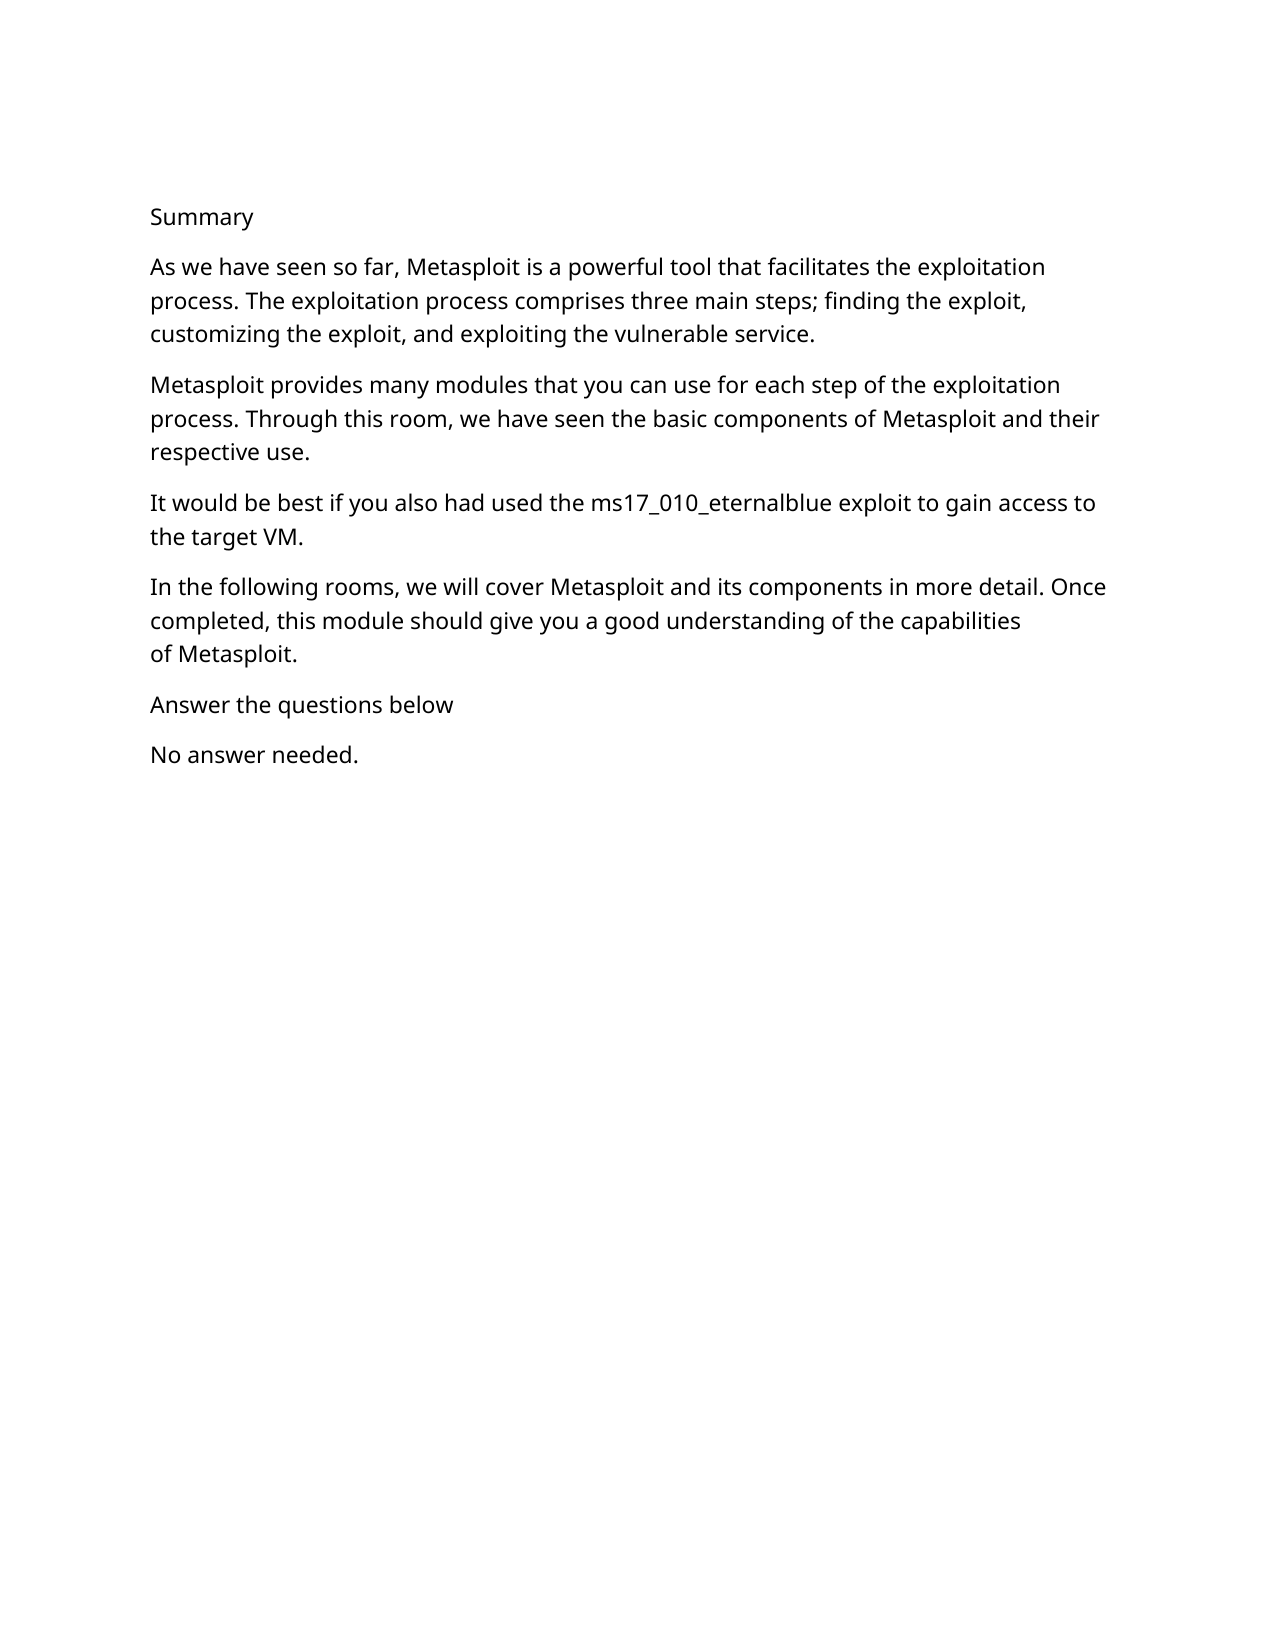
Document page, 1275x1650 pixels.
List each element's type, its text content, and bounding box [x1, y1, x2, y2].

text Metasploit provides many modules that you can use for each step of the exploitation process. Through this room, we have seen the basic components of Metasploit and their respective use. [150, 369, 1125, 467]
text In the following rooms, we will cover Metasploit and its components in more detail. Once completed, this module should give you a good understanding of the capabilities of Metasploit. [150, 571, 1125, 669]
text Answer the questions below [150, 689, 1125, 720]
text As we have seen so far, Metasploit is a powerful tool that facilitates the exploitation process. The exploitation process comprises three main steps; finding the exploit, customizing the exploit, and exploiting the vulnerable service. [150, 251, 1125, 349]
text Summary [150, 200, 1125, 232]
text No answer needed. [150, 739, 1125, 770]
text It would be best if you also had used the ms17_010_eternalblue exploit to gain access to the target VM. [150, 487, 1125, 552]
